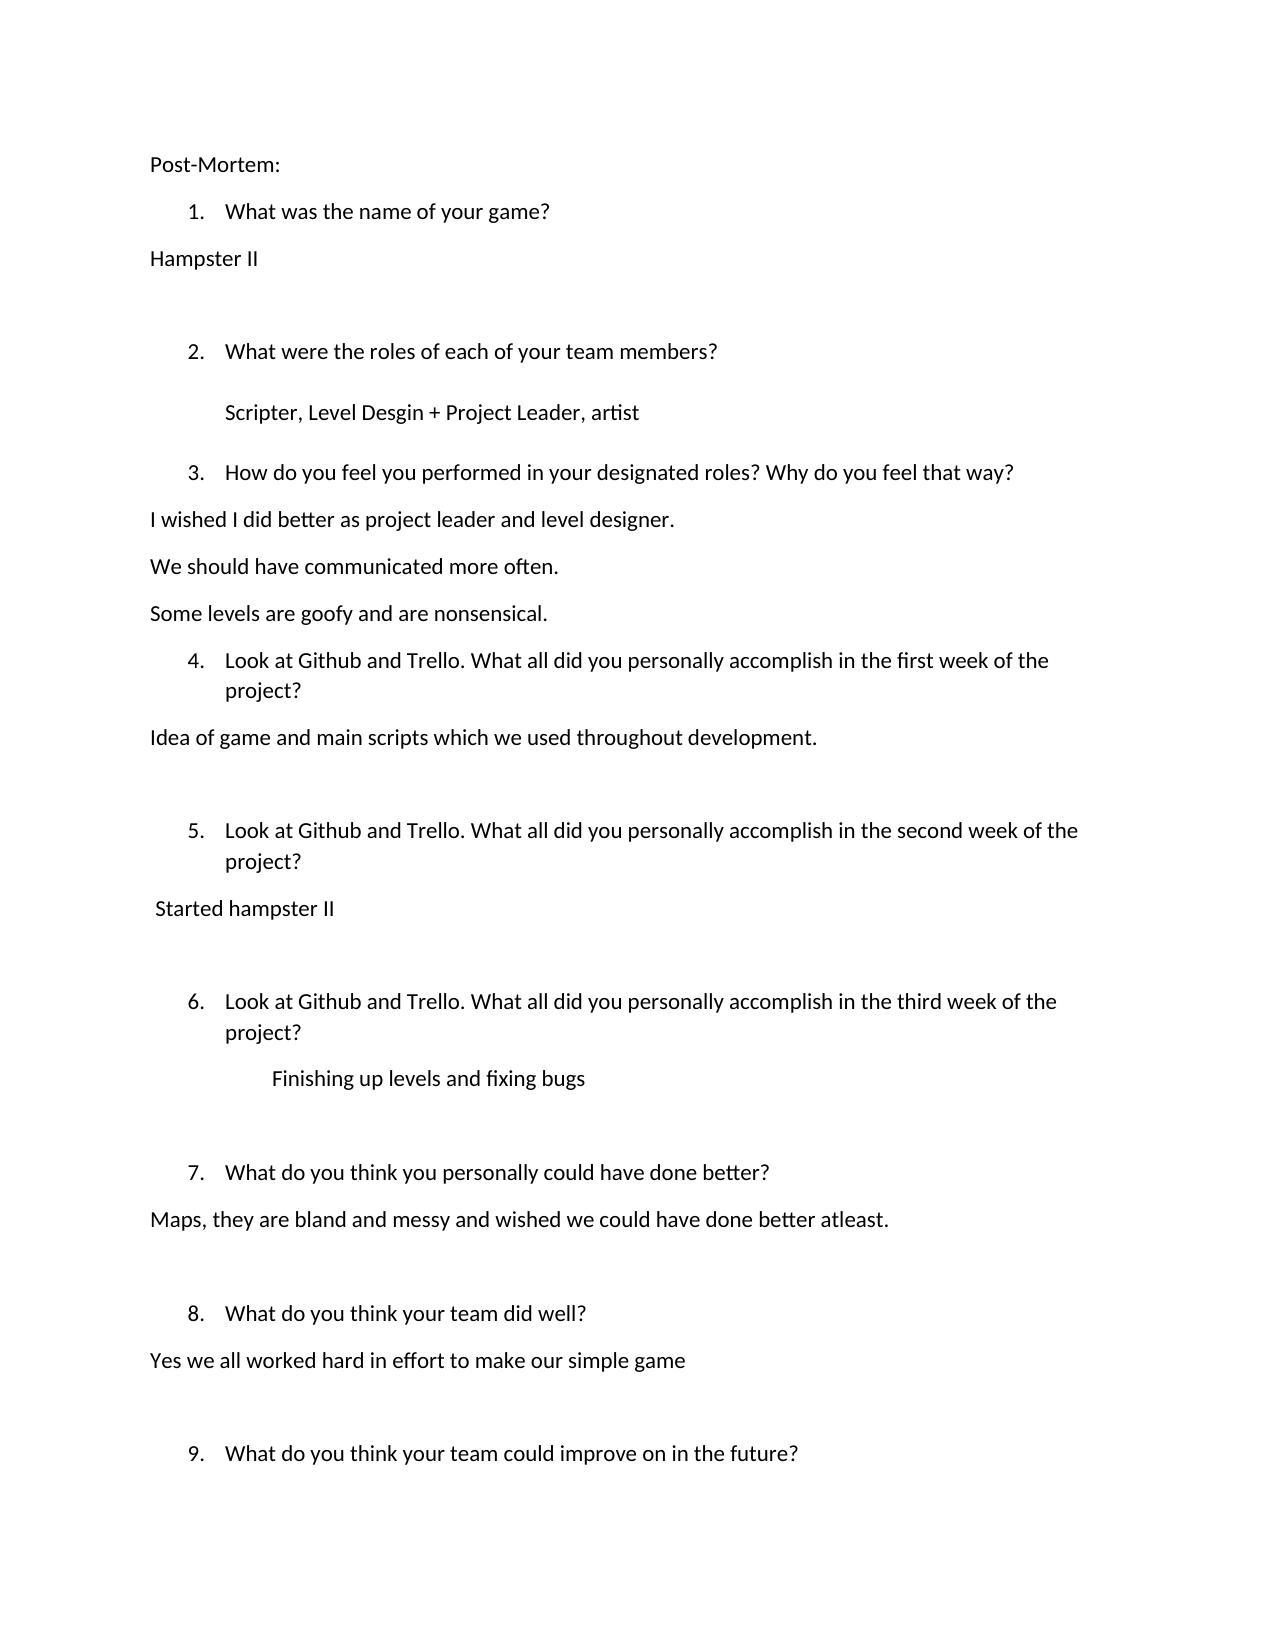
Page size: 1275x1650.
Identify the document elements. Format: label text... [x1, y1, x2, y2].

list Look at Github and Trello. What all did you personally accomplish in the second week of the project? [187, 817, 1125, 875]
list What do you think your team could improve on in the future? [187, 1439, 1125, 1468]
text Finishing up levels and fixing bugs [150, 1064, 1125, 1093]
text Some levels are goofy and are nonsensical. [150, 599, 1125, 627]
list Look at Github and Trello. What all did you personally accomplish in the third week of the project? [187, 987, 1125, 1046]
list Scripter, Level Desgin + Project Leader, artist [225, 398, 1125, 426]
text Post-Mortem: [150, 150, 1125, 178]
text Hampster II [150, 244, 1125, 272]
list What do you think you personally could have done better? [187, 1158, 1125, 1186]
text I wished I did better as project leader and level designer. [150, 505, 1125, 533]
list What was the name of your game? [187, 197, 1125, 225]
text Yes we all worked hard in effort to make our simple game [150, 1346, 1125, 1374]
list How do you feel you performed in your designated roles? Why do you feel that way? [187, 458, 1125, 486]
text We should have communicated more often. [150, 552, 1125, 580]
list What do you think your team did well? [187, 1299, 1125, 1327]
list What were the roles of each of your team members? [187, 337, 1125, 366]
text Idea of game and main scripts which we used throughout development. [150, 723, 1125, 751]
text Started hampster II [150, 894, 1125, 922]
text Maps, they are bland and messy and wished we could have done better atleast. [150, 1205, 1125, 1233]
list Look at Github and Trello. What all did you personally accomplish in the first week of the project? [187, 646, 1125, 704]
